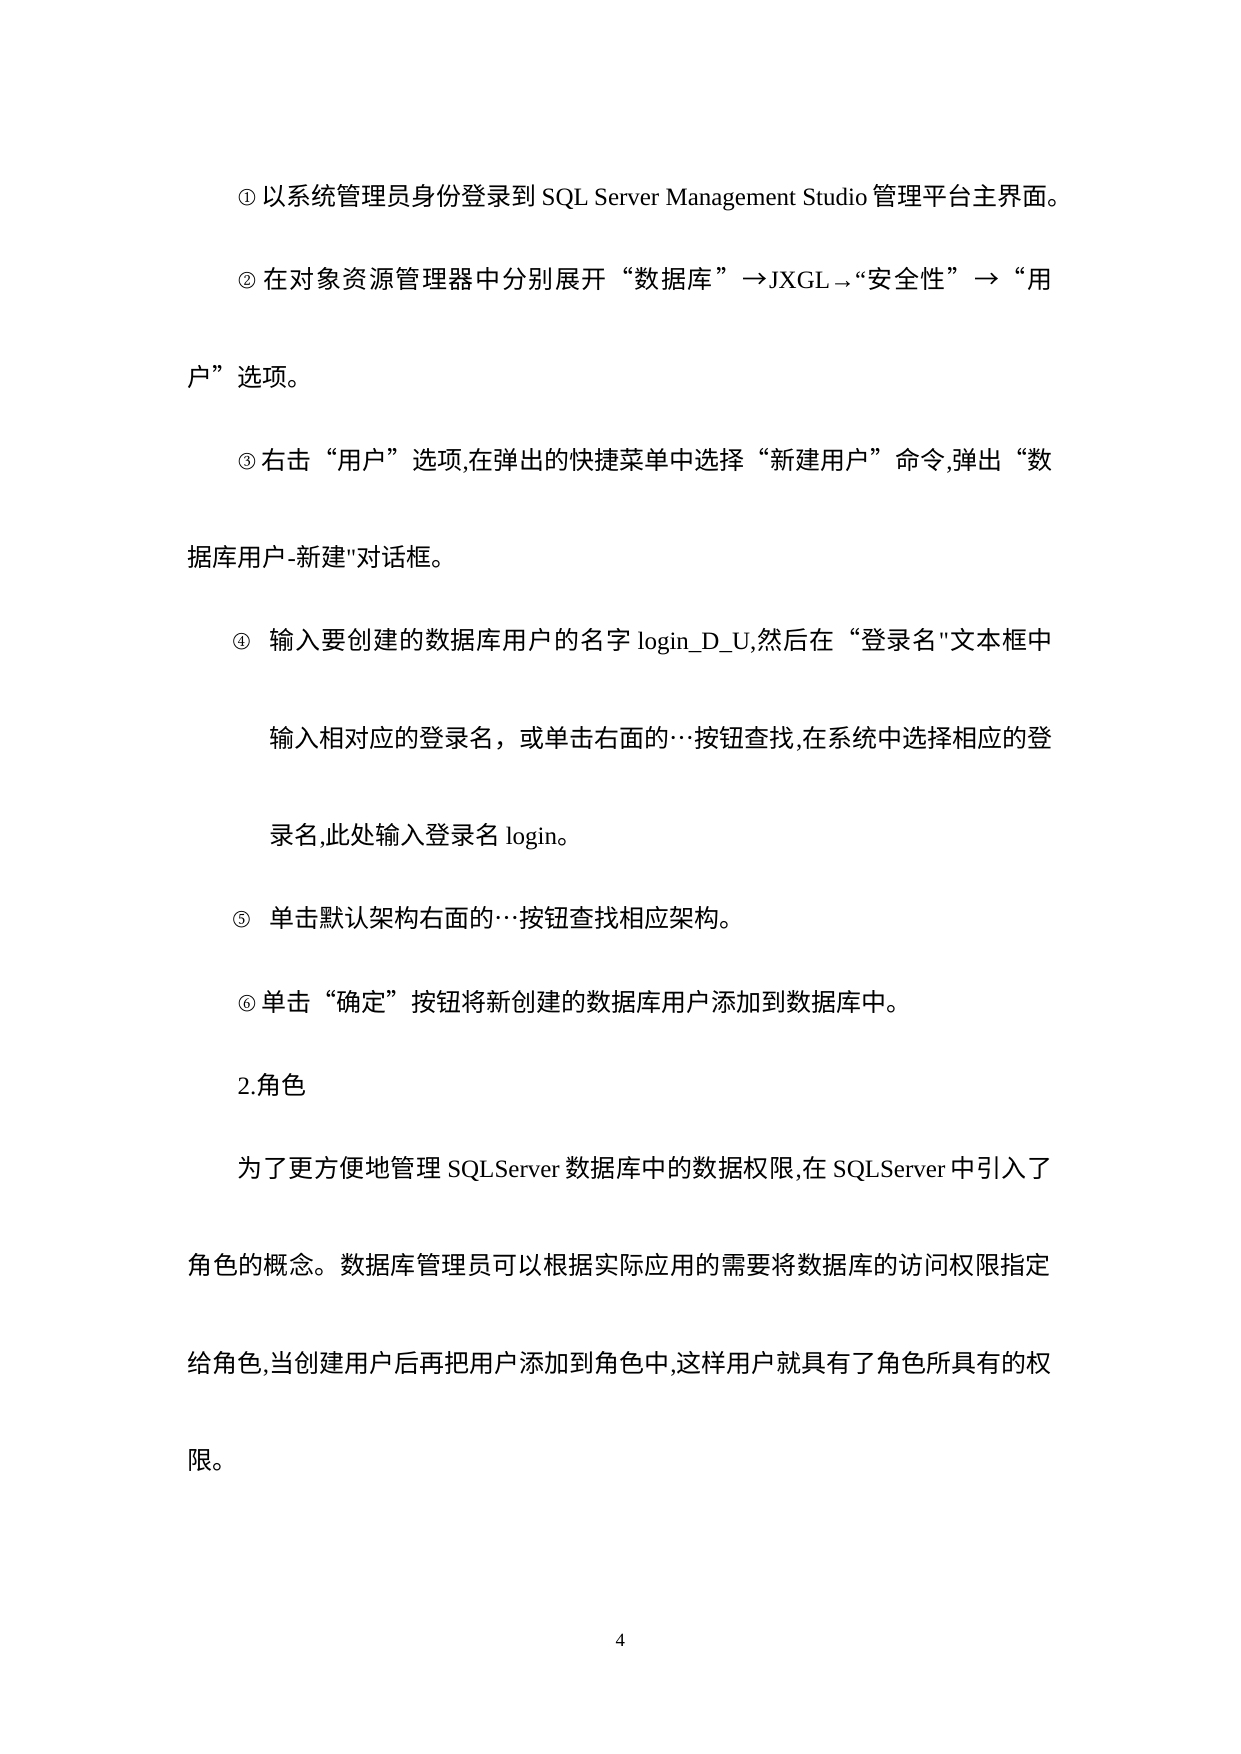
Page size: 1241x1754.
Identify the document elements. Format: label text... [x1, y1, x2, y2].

list 输入要创建的数据库用户的名字login_D_U,然后在“登录名"文本框中输入相对应的登录名，或单击右面的…按钮查找,在系统中选择相应的登录名,此处输入登录名login。 [232, 606, 1053, 866]
text ③右击“用户”选项,在弹出的快捷菜单中选择“新建用户”命令,弹出“数据库用户-新建"对话框。 [187, 426, 1053, 588]
text 为了更方便地管理SQLServer数据库中的数据权限,在SQLServer中引入了角色的概念。数据库管理员可以根据实际应用的需要将数据库的访问权限指定给角色,当创建用户后再把用户添加到角色中,这样用户就具有了角色所具有的权限。 [187, 1134, 1053, 1491]
text ①以系统管理员身份登录到SQL Server Management Studio管理平台主界面。 [187, 162, 1053, 227]
list 单击默认架构右面的…按钮查找相应架构。 [232, 884, 1053, 949]
text ⑥单击“确定”按钮将新创建的数据库用户添加到数据库中。 [187, 968, 1053, 1033]
text ②在对象资源管理器中分别展开“数据库”→JXGL→“安全性”→“用户”选项。 [187, 245, 1053, 408]
text 2.角色 [187, 1051, 1053, 1116]
